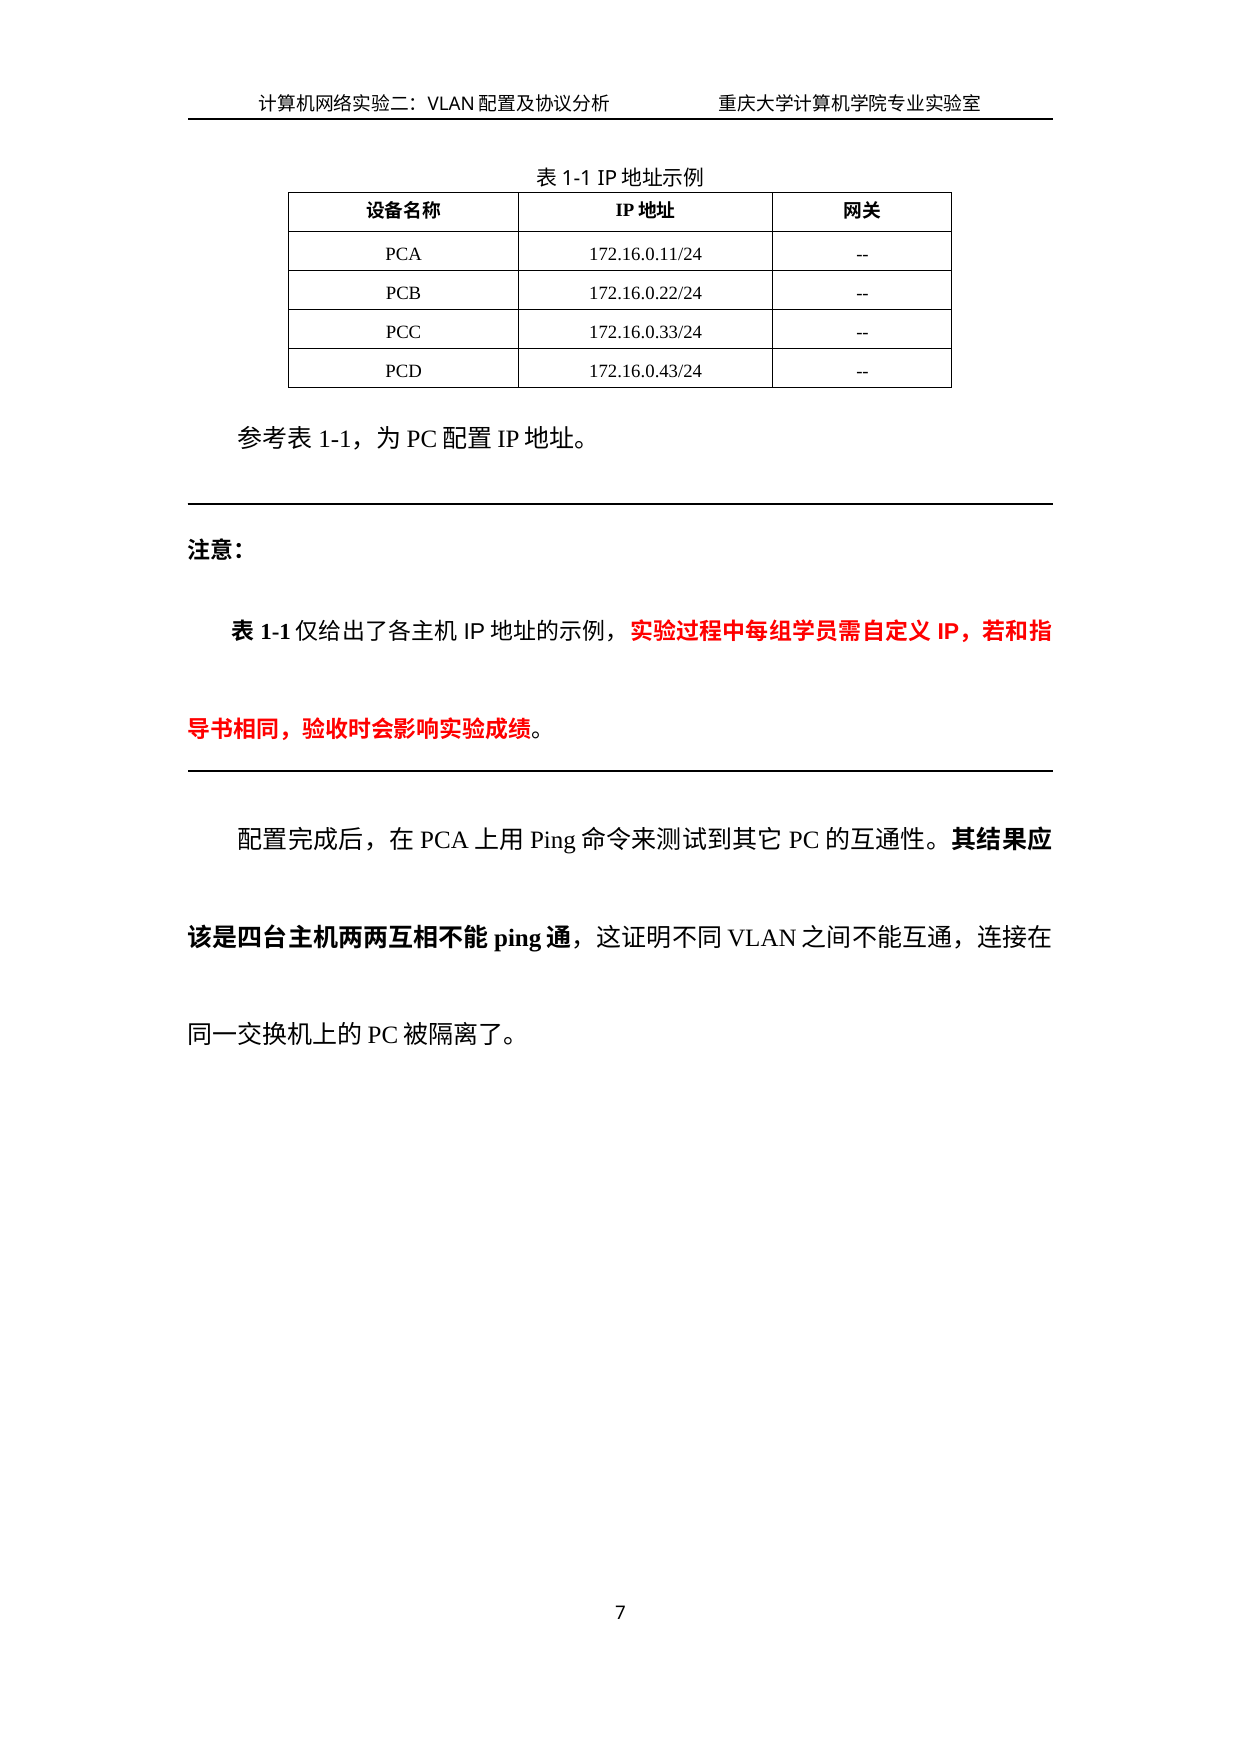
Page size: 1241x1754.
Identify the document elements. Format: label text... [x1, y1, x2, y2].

text 表 1-1 IP地址示例 [187, 160, 1053, 192]
table_header IP地址 [519, 193, 772, 231]
table_cell PCD [289, 349, 518, 387]
table_cell 172.16.0.33/24 [519, 310, 772, 348]
table_cell -- [773, 310, 951, 348]
text 参考表 1-1，为PC配置IP地址。 [187, 404, 1053, 469]
table_cell PCC [289, 310, 518, 348]
table_cell -- [773, 232, 951, 270]
table_header 网关 [773, 193, 951, 231]
table_cell -- [773, 349, 951, 387]
table_cell 172.16.0.43/24 [519, 349, 772, 387]
table_cell PCB [289, 271, 518, 309]
table_cell 172.16.0.22/24 [519, 271, 772, 309]
subtitle 注意： [187, 504, 1053, 581]
table_cell -- [773, 271, 951, 309]
text 表 1-1仅给出了各主机IP地址的示例，实验过程中每组学员需自定义IP，若和指导书相同，验收时会影响实验成绩。 [187, 597, 1053, 772]
text 配置完成后，在PCA上用Ping命令来测试到其它PC的互通性。其结果应该是四台主机两两互相不能ping通，这证明不同VLAN之间不能互通，连接在同一交换机上的PC被隔离了。 [187, 805, 1053, 1065]
table_header 设备名称 [289, 193, 518, 231]
table_cell 172.16.0.11/24 [519, 232, 772, 270]
table_cell PCA [289, 232, 518, 270]
